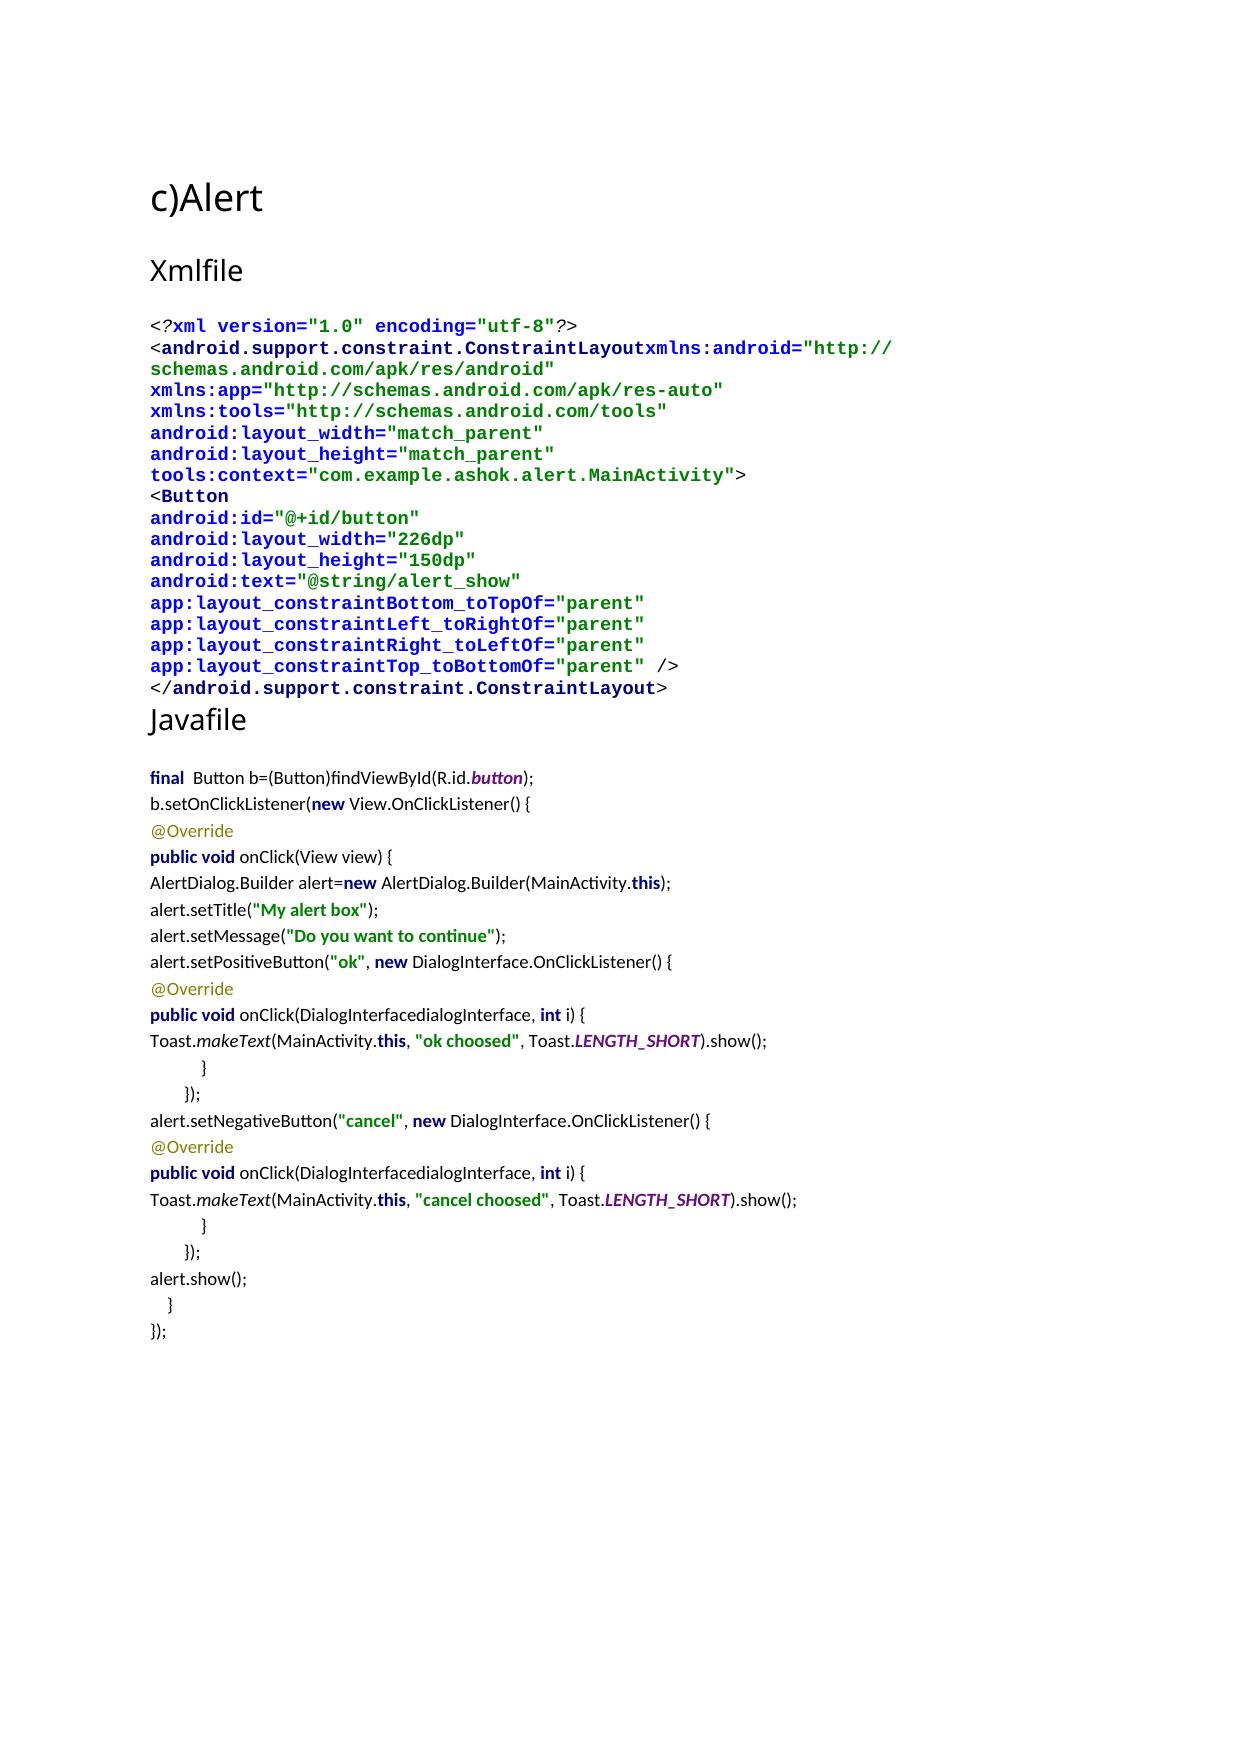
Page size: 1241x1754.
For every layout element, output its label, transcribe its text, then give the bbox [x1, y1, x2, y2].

text Xmlfile [150, 251, 1090, 290]
text final Button b=(Button)findViewById(R.id.button); b.setOnClickListener(new View.OnClickListener() { @Override public void onClick(View view) { AlertDialog.Builder alert=new AlertDialog.Builder(MainActivity.this); alert.setTitle("My alert box"); alert.setMessage("Do you want to continue"); alert.setPositiveButton("ok", new DialogInterface.OnClickListener() { @Override public void onClick(DialogInterfacedialogInterface, int i) { Toast.makeText(MainActivity.this, "ok choosed", Toast.LENGTH_SHORT).show(); } }); alert.setNegativeButton("cancel", new DialogInterface.OnClickListener() { @Override public void onClick(DialogInterfacedialogInterface, int i) { Toast.makeText(MainActivity.this, "cancel choosed", Toast.LENGTH_SHORT).show(); } }); alert.show(); } }); [150, 766, 1090, 1342]
text Javafile [150, 700, 1090, 739]
text <?xml version="1.0" encoding="utf-8"?> <android.support.constraint.ConstraintLayoutxmlns:android="http://schemas.android.com/apk/res/android" xmlns:app="http://schemas.android.com/apk/res-auto" xmlns:tools="http://schemas.android.com/tools" android:layout_width="match_parent" android:layout_height="match_parent" tools:context="com.example.ashok.alert.MainActivity"> <Button android:id="@+id/button" android:layout_width="226dp" android:layout_height="150dp" android:text="@string/alert_show" app:layout_constraintBottom_toTopOf="parent" app:layout_constraintLeft_toRightOf="parent" app:layout_constraintRight_toLeftOf="parent" app:layout_constraintTop_toBottomOf="parent" /> </android.support.constraint.ConstraintLayout> [150, 317, 1090, 700]
text c)Alert [150, 171, 1090, 222]
